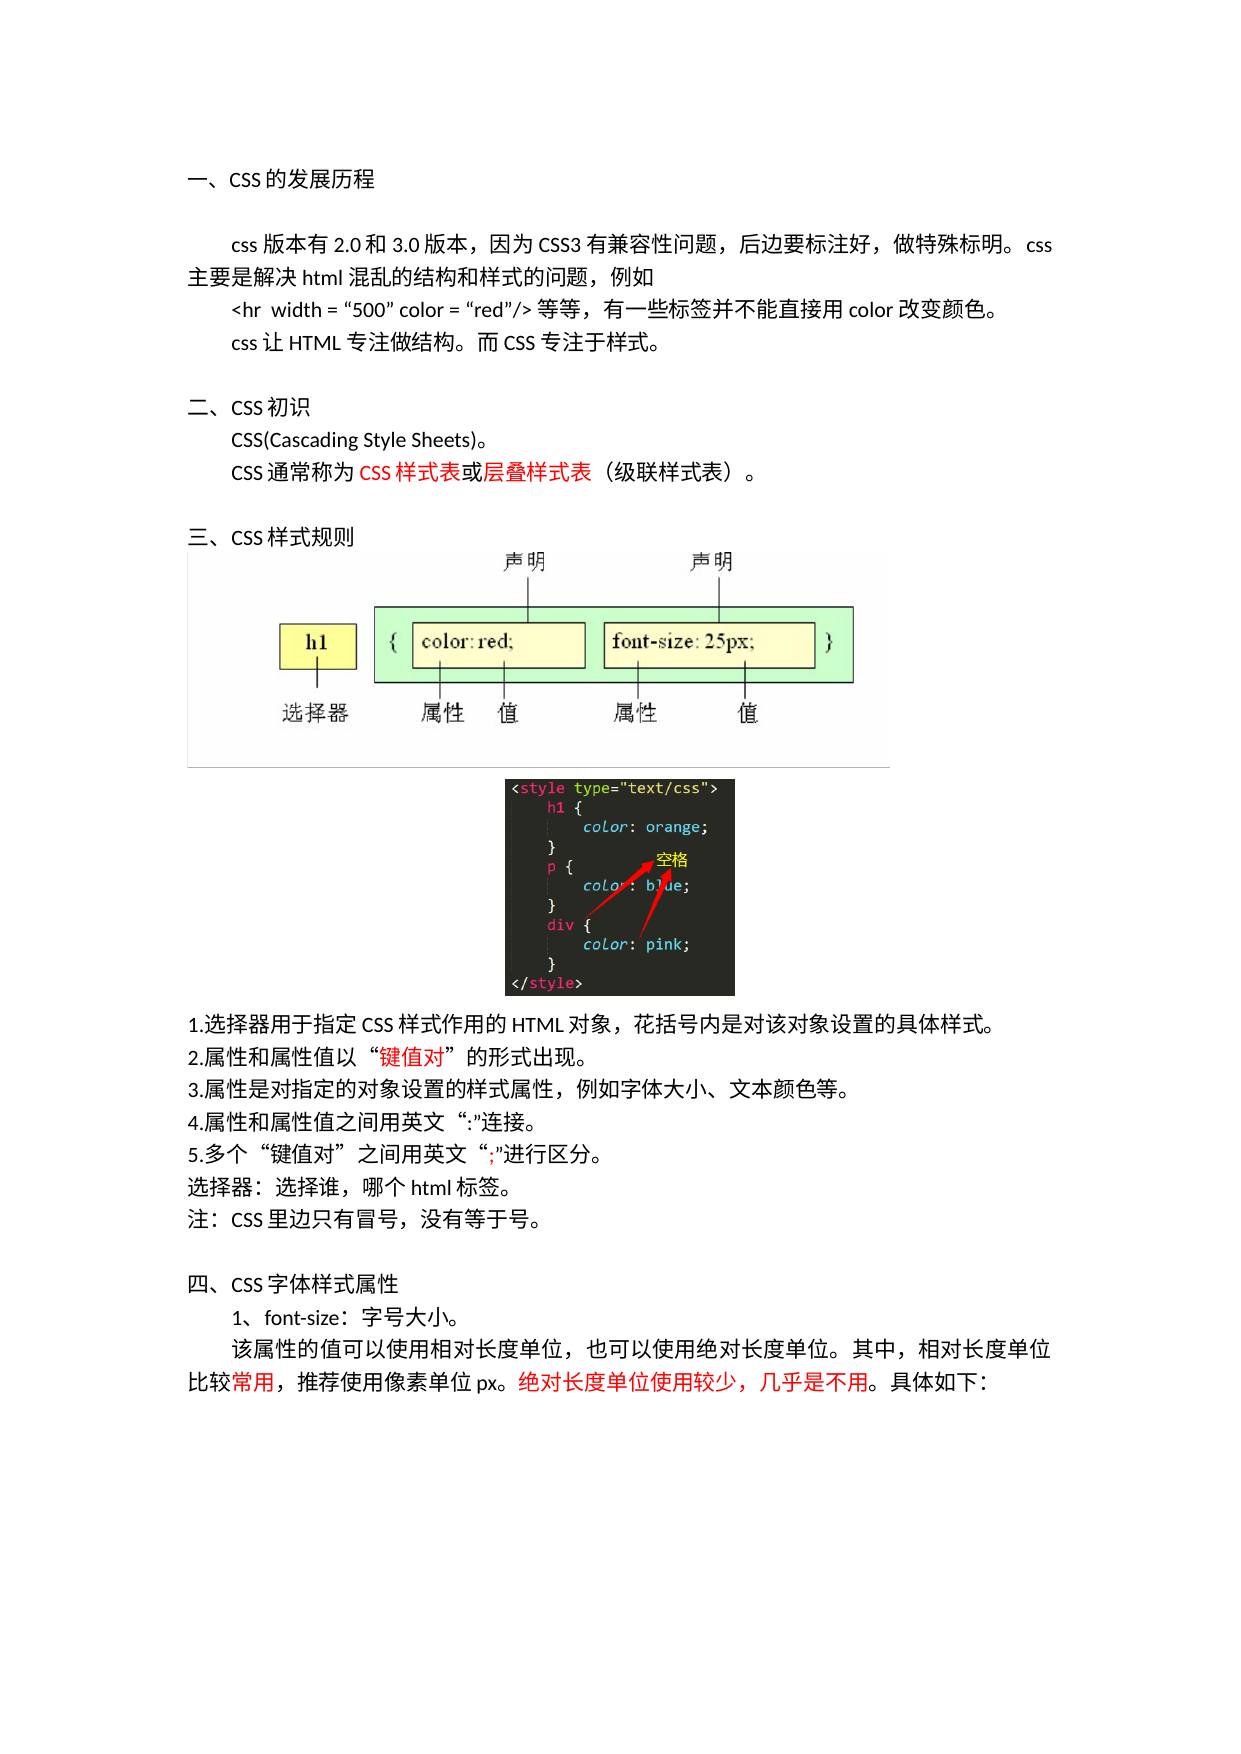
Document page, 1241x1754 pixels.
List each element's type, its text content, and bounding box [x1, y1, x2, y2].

list 2.属性和属性值以“键值对”的形式出现。 [187, 1039, 1053, 1072]
list css 版本有2.0和3.0版本，因为CSS3有兼容性问题，后边要标注好，做特殊标明。css 主要是解决 html 混乱的结构和样式的问题，例如 [187, 227, 1053, 292]
list <hr width = “500” color = “red”/> 等等，有一些标签并不能直接用 color 改变颜色。 [187, 292, 1053, 324]
list 4.属性和属性值之间用英文“:”连接。 [187, 1104, 1053, 1137]
list 该属性的值可以使用相对长度单位，也可以使用绝对长度单位。其中，相对长度单位比较常用，推荐使用像素单位px。绝对长度单位使用较少，几乎是不用。具体如下： [187, 1332, 1053, 1397]
list CSS样式规则 [187, 519, 1053, 552]
picture [505, 779, 735, 996]
list 1.选择器用于指定CSS样式作用的HTML对象，花括号内是对该对象设置的具体样式。 [187, 1007, 1053, 1039]
list CSS初识 [187, 389, 1053, 422]
list 3.属性是对指定的对象设置的样式属性，例如字体大小、文本颜色等。 [187, 1072, 1053, 1104]
list font-size：字号大小。 [187, 1299, 1053, 1332]
list 注：CSS里边只有冒号，没有等于号。 [187, 1202, 1053, 1234]
list CSS通常称为CSS样式表或层叠样式表（级联样式表）。 [187, 454, 1053, 487]
list 选择器：选择谁，哪个html标签。 [187, 1169, 1053, 1202]
picture [187, 552, 890, 768]
list CSS(Cascading Style Sheets)。 [187, 422, 1053, 454]
list CSS字体样式属性 [187, 1267, 1053, 1299]
list CSS的发展历程 [187, 162, 1053, 194]
list 5.多个“键值对”之间用英文“;”进行区分。 [187, 1137, 1053, 1169]
list css让 HTML 专注做结构。而CSS 专注于样式。 [187, 324, 1053, 357]
